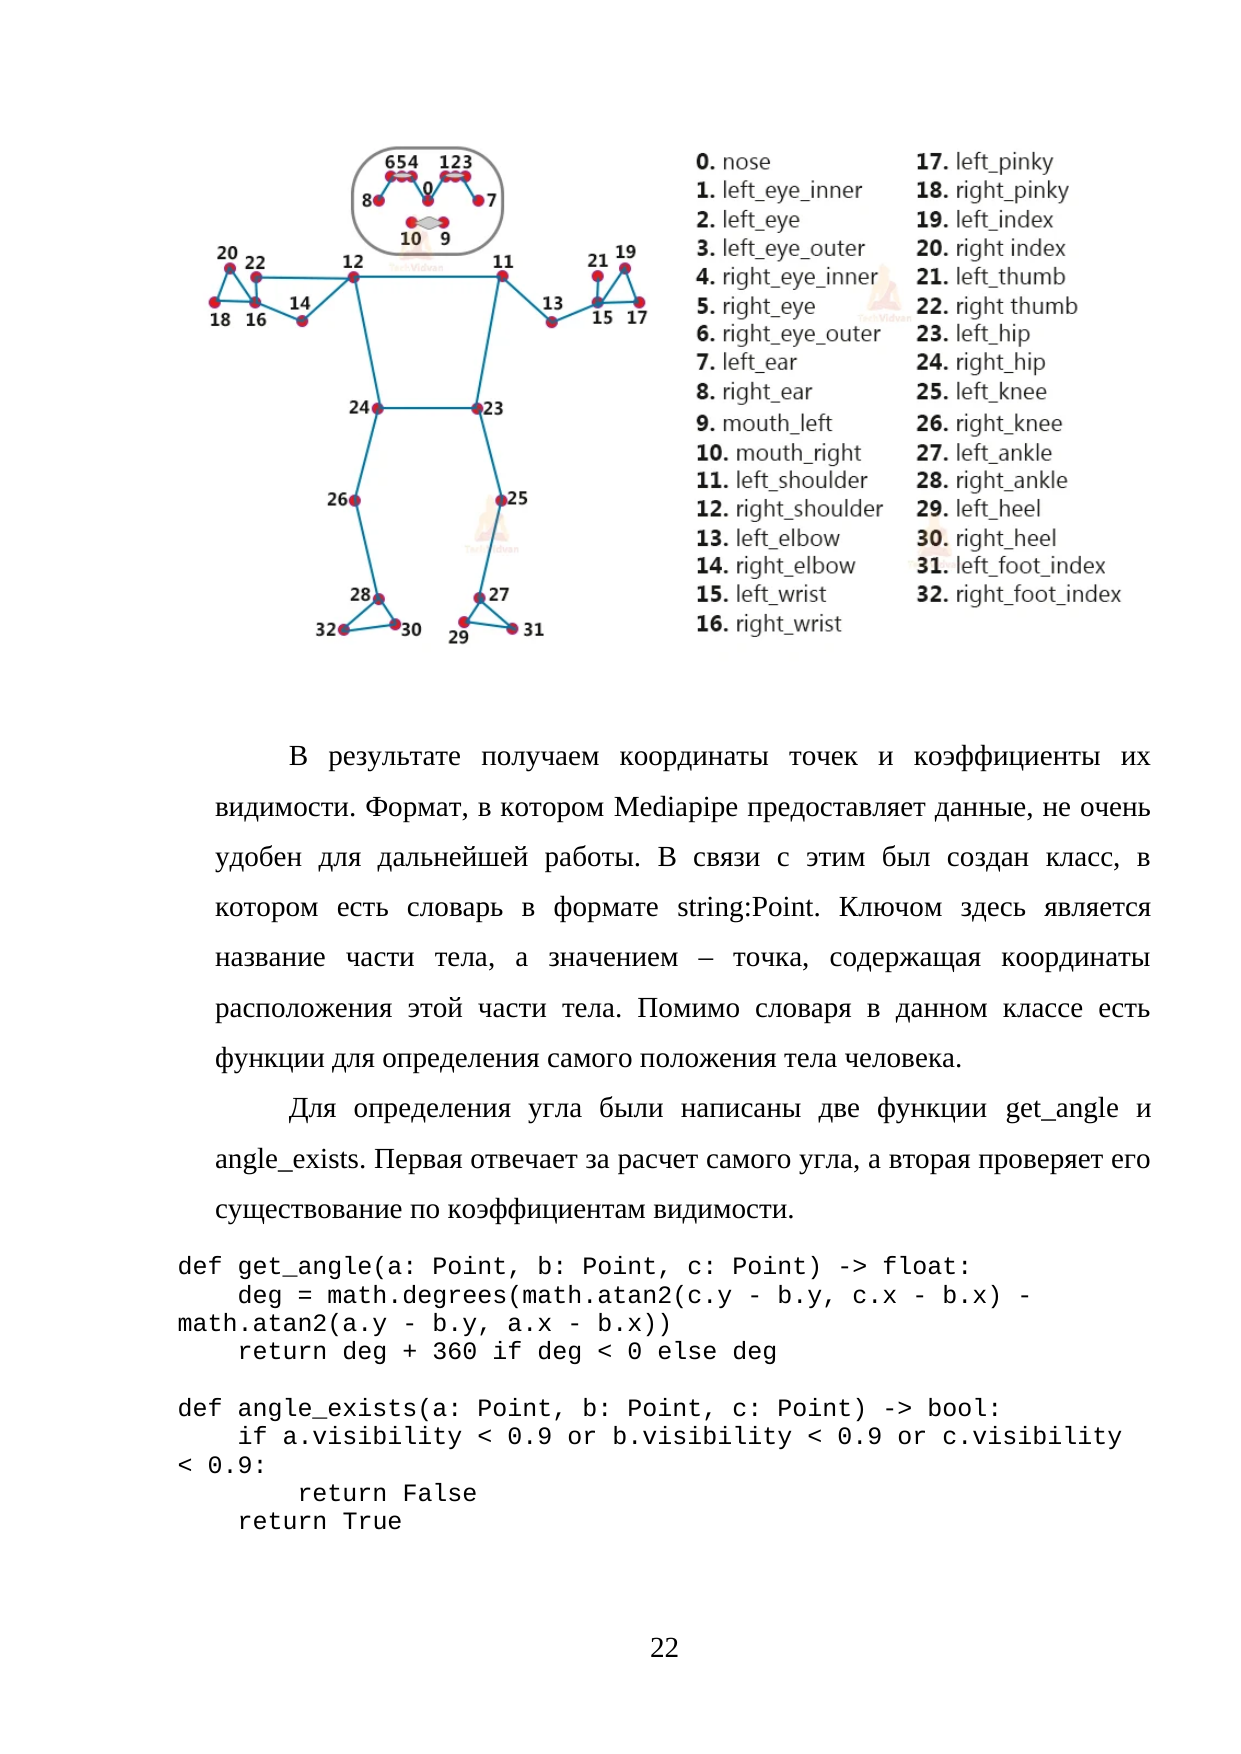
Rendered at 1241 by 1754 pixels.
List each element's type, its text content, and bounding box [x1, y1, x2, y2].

text def get_angle(a: Point, b: Point, c: Point) -> float: [177, 1254, 1152, 1282]
text deg = math.degrees(math.atan2(c.y - b.y, c.x - b.x) - math.atan2(a.y - b.y, a.x - b.x)) [177, 1282, 1152, 1339]
text return False [177, 1481, 1152, 1509]
picture [177, 118, 1152, 672]
text return deg + 360 if deg < 0 else deg [177, 1339, 1152, 1367]
text def angle_exists(a: Point, b: Point, c: Point) -> bool: [177, 1396, 1152, 1424]
text Для определения угла были написаны две функции get_angle и angle_exists. Первая отвечает за расчет самого угла, а вторая проверяет его существование по коэффициентам видимости. [215, 1091, 1152, 1225]
text В результате получаем координаты точек и коэффициенты их видимости. Формат, в котором Mediapipe предоставляет данные, не очень удобен для дальнейшей работы. В связи с этим был создан класс, в котором есть словарь в формате string:Point. Ключом здесь является название части тела, а значением – точка, содержащая координаты расположения этой части тела. Помимо словаря в данном классе есть функции для определения самого положения тела человека. [215, 738, 1152, 1074]
text return True [177, 1509, 1152, 1537]
text if a.visibility < 0.9 or b.visibility < 0.9 or c.visibility < 0.9: [177, 1424, 1152, 1481]
